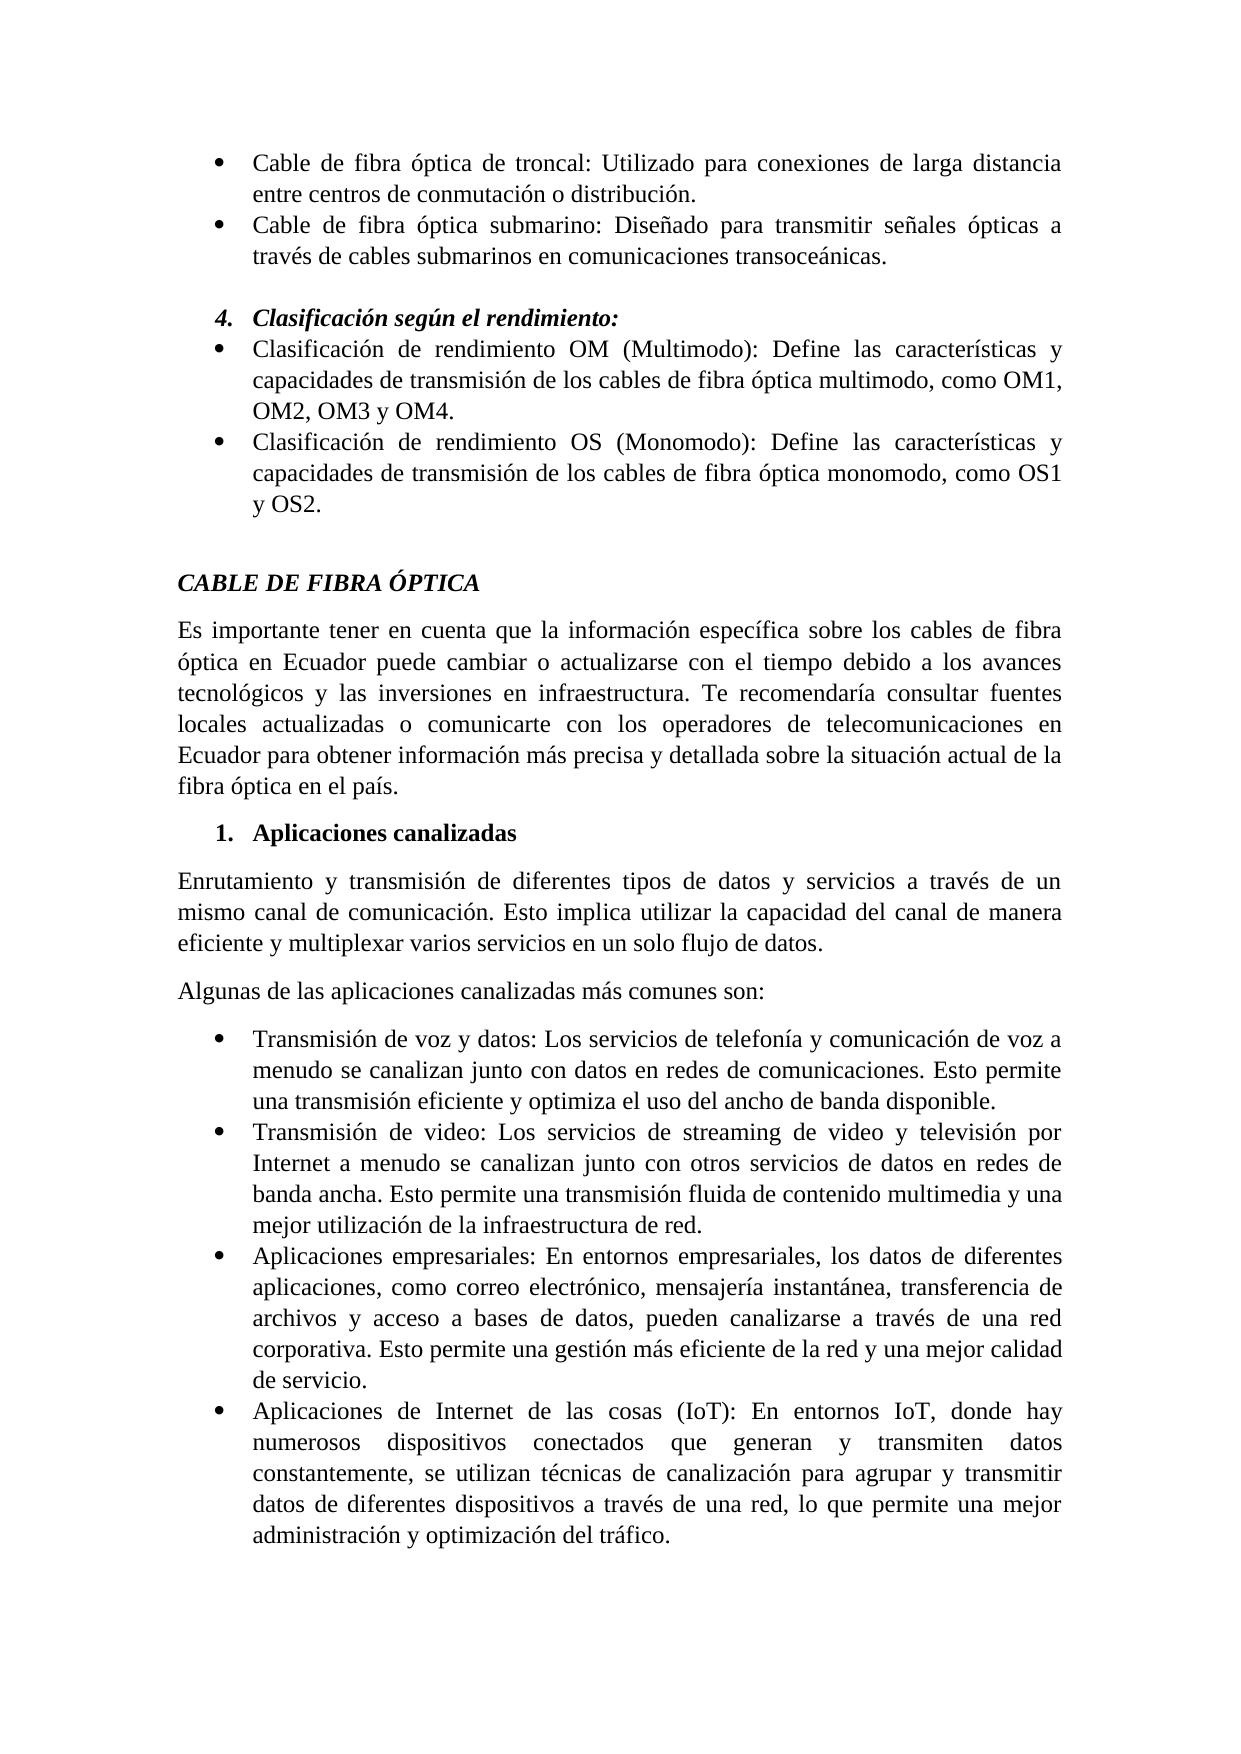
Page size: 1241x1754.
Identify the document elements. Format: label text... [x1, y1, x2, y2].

list Aplicaciones canalizadas [215, 818, 1063, 847]
list Cable de fibra óptica de troncal: Utilizado para conexiones de larga distancia entre centros de conmutación o distribución. [215, 148, 1063, 207]
text Algunas de las aplicaciones canalizadas más comunes son: [177, 976, 1063, 1005]
list Cable de fibra óptica submarino: Diseñado para transmitir señales ópticas a través de cables submarinos en comunicaciones transoceánicas. [215, 210, 1063, 269]
list Transmisión de video: Los servicios de streaming de video y televisión por Internet a menudo se canalizan junto con otros servicios de datos en redes de banda ancha. Esto permite una transmisión fluida de contenido multimedia y una mejor utilización de la infraestructura de red. [215, 1117, 1063, 1239]
list Clasificación de rendimiento OM (Multimodo): Define las características y capacidades de transmisión de los cables de fibra óptica multimodo, como OM1, OM2, OM3 y OM4. [215, 334, 1063, 425]
list Aplicaciones empresariales: En entornos empresariales, los datos de diferentes aplicaciones, como correo electrónico, mensajería instantánea, transferencia de archivos y acceso a bases de datos, pueden canalizarse a través de una red corporativa. Esto permite una gestión más eficiente de la red y una mejor calidad de servicio. [215, 1241, 1063, 1394]
list Transmisión de voz y datos: Los servicios de telefonía y comunicación de voz a menudo se canalizan junto con datos en redes de comunicaciones. Esto permite una transmisión eficiente y optimiza el uso del ancho de banda disponible. [215, 1024, 1063, 1114]
text Enrutamiento y transmisión de diferentes tipos de datos y servicios a través de un mismo canal de comunicación. Esto implica utilizar la capacidad del canal de manera eficiente y multiplexar varios servicios en un solo flujo de datos. [177, 866, 1063, 957]
list Aplicaciones de Internet de las cosas (IoT): En entornos IoT, donde hay numerosos dispositivos conectados que generan y transmiten datos constantemente, se utilizan técnicas de canalización para agrupar y transmitir datos de diferentes dispositivos a través de una red, lo que permite una mejor administración y optimización del tráfico. [215, 1396, 1063, 1549]
list Clasificación de rendimiento OS (Monomodo): Define las características y capacidades de transmisión de los cables de fibra óptica monomodo, como OS1 y OS2. [215, 427, 1063, 518]
text CABLE DE FIBRA ÓPTICA [177, 568, 1063, 597]
list Clasificación según el rendimiento: [215, 303, 1063, 332]
text Es importante tener en cuenta que la información específica sobre los cables de fibra óptica en Ecuador puede cambiar o actualizarse con el tiempo debido a los avances tecnológicos y las inversiones en infraestructura. Te recomendaría consultar fuentes locales actualizadas o comunicarte con los operadores de telecomunicaciones en Ecuador para obtener información más precisa y detallada sobre la situación actual de la fibra óptica en el país. [177, 616, 1063, 799]
